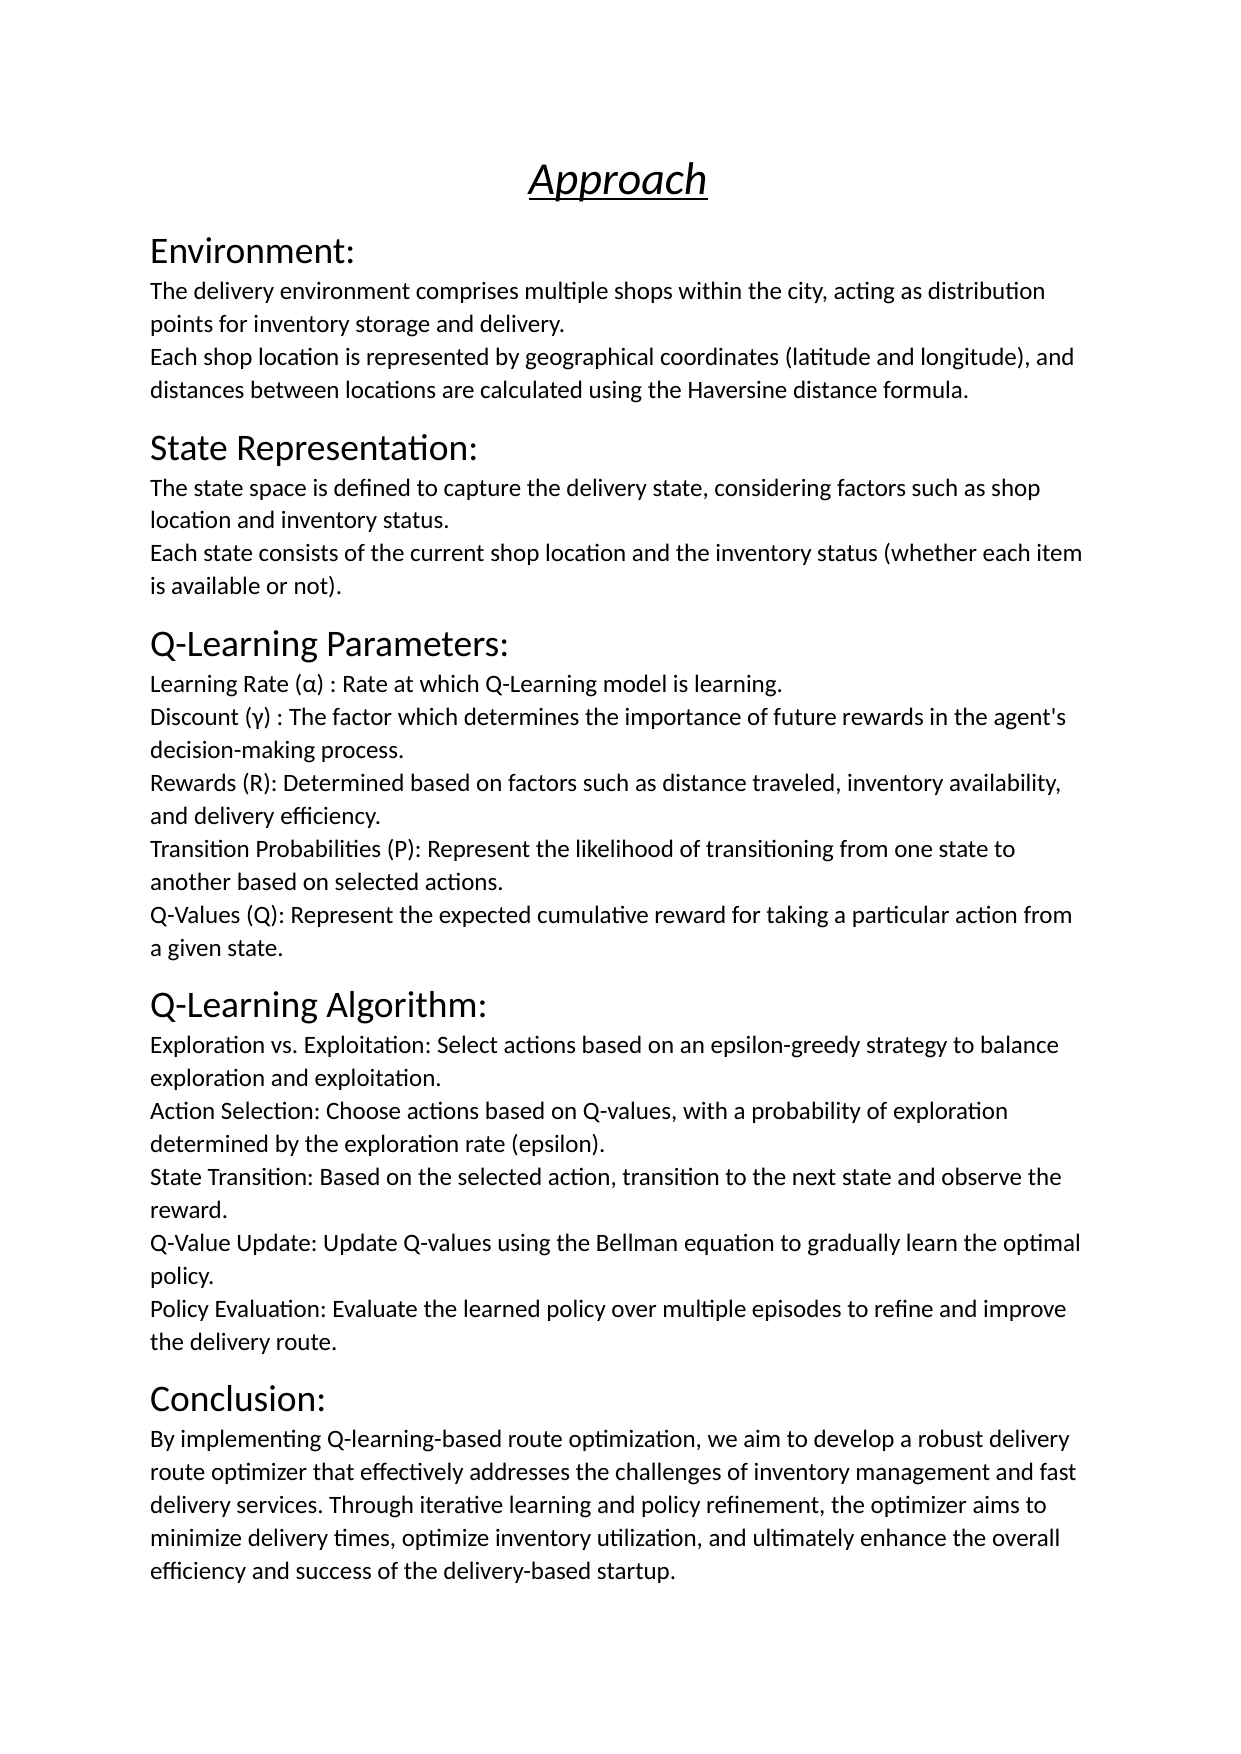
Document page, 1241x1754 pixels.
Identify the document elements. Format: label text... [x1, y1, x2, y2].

text Conclusion: By implementing Q-learning-based route optimization, we aim to develop a robust delivery route optimizer that effectively addresses the challenges of inventory management and fast delivery services. Through iterative learning and policy refinement, the optimizer aims to minimize delivery times, optimize inventory utilization, and ultimately enhance the overall efficiency and success of the delivery-based startup. [150, 1375, 1090, 1586]
text Q-Learning Parameters: Learning Rate (α) : Rate at which Q-Learning model is learning. Discount (γ) : The factor which determines the importance of future rewards in the agent's decision-making process. Rewards (R): Determined based on factors such as distance traveled, inventory availability, and delivery efficiency. Transition Probabilities (P): Represent the likelihood of transitioning from one state to another based on selected actions. Q-Values (Q): Represent the expected cumulative reward for taking a particular action from a given state. [150, 620, 1090, 962]
text Approach [150, 150, 1090, 206]
text Q-Learning Algorithm: Exploration vs. Exploitation: Select actions based on an epsilon-greedy strategy to balance exploration and exploitation. Action Selection: Choose actions based on Q-values, with a probability of exploration determined by the exploration rate (epsilon). State Transition: Based on the selected action, transition to the next state and observe the reward. Q-Value Update: Update Q-values using the Bellman equation to gradually learn the optimal policy. Policy Evaluation: Evaluate the learned policy over multiple episodes to refine and improve the delivery route. [150, 981, 1090, 1356]
text State Representation: The state space is defined to capture the delivery state, considering factors such as shop location and inventory status. Each state consists of the current shop location and the inventory status (whether each item is available or not). [150, 423, 1090, 601]
text Environment: The delivery environment comprises multiple shops within the city, acting as distribution points for inventory storage and delivery. Each shop location is represented by geographical coordinates (latitude and longitude), and distances between locations are calculated using the Haversine distance formula. [150, 227, 1090, 404]
